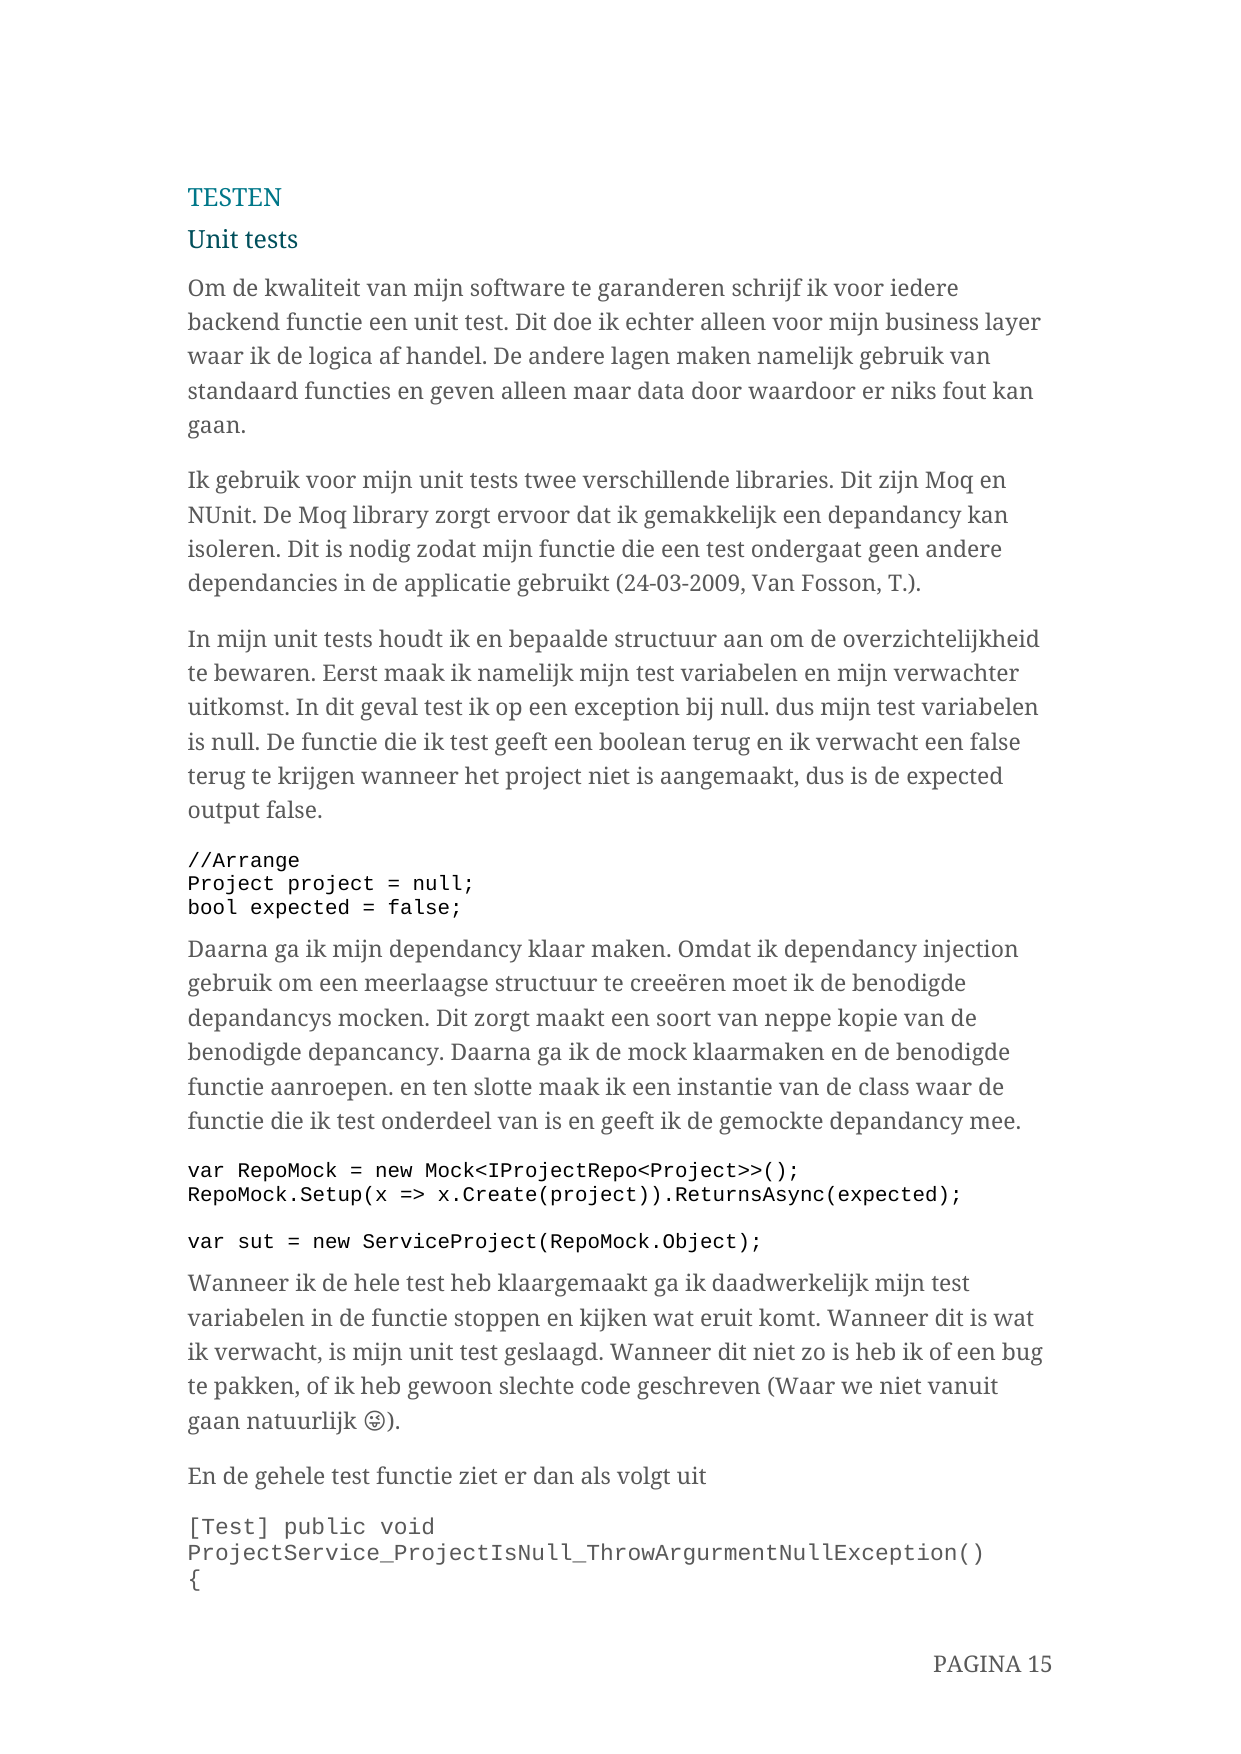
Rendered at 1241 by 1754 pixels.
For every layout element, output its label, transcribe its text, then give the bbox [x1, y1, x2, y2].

text In mijn unit tests houdt ik en bepaalde structuur aan om de overzichtelijkheid te bewaren. Eerst maak ik namelijk mijn test variabelen en mijn verwachter uitkomst. In dit geval test ik op een exception bij null. dus mijn test variabelen is null. De functie die ik test geeft een boolean terug en ik verwacht een false terug te krijgen wanneer het project niet is aangemaakt, dus is de expected output false. [187, 622, 1053, 826]
subtitle Testen [187, 180, 1053, 214]
text bool expected = false; [187, 897, 1053, 921]
subtitle Unit tests [187, 222, 1053, 256]
text //Arrange [187, 849, 1053, 873]
text var RepoMock = new Mock<IProjectRepo<Project>>(); [187, 1160, 1053, 1184]
text Ik gebruik voor mijn unit tests twee verschillende libraries. Dit zijn Moq en NUnit. De Moq library zorgt ervoor dat ik gemakkelijk een depandancy kan isoleren. Dit is nodig zodat mijn functie die een test ondergaat geen andere dependancies in de applicatie gebruikt (24-03-2009, Van Fosson, T.). [187, 464, 1053, 598]
text Om de kwaliteit van mijn software te garanderen schrijf ik voor iedere backend functie een unit test. Dit doe ik echter alleen voor mijn business layer waar ik de logica af handel. De andere lagen maken namelijk gebruik van standaard functies en geven alleen maar data door waardoor er niks fout kan gaan. [187, 271, 1053, 440]
text var sut = new ServiceProject(RepoMock.Object); [187, 1231, 1053, 1255]
text Project project = null; [187, 873, 1053, 897]
text Wanneer ik de hele test heb klaargemaakt ga ik daadwerkelijk mijn test variabelen in de functie stoppen en kijken wat eruit komt. Wanneer dit is wat ik verwacht, is mijn unit test geslaagd. Wanneer dit niet zo is heb ik of een bug te pakken, of ik heb gewoon slechte code geschreven (Waar we niet vanuit gaan natuurlijk 😜). [187, 1267, 1053, 1436]
text { [187, 1567, 1053, 1593]
text RepoMock.Setup(x => x.Create(project)).ReturnsAsync(expected); [187, 1184, 1053, 1207]
text Daarna ga ik mijn dependancy klaar maken. Omdat ik dependancy injection gebruik om een meerlaagse structuur te creeëren moet ik de benodigde depandancys mocken. Dit zorgt maakt een soort van neppe kopie van de benodigde depancancy. Daarna ga ik de mock klaarmaken en de benodigde functie aanroepen. en ten slotte maak ik een instantie van de class waar de functie die ik test onderdeel van is en geeft ik de gemockte depandancy mee. [187, 933, 1053, 1136]
text En de gehele test functie ziet er dan als volgt uit [187, 1460, 1053, 1491]
text [Test] public void ProjectService_ProjectIsNull_ThrowArgurmentNullException() [187, 1515, 1053, 1567]
